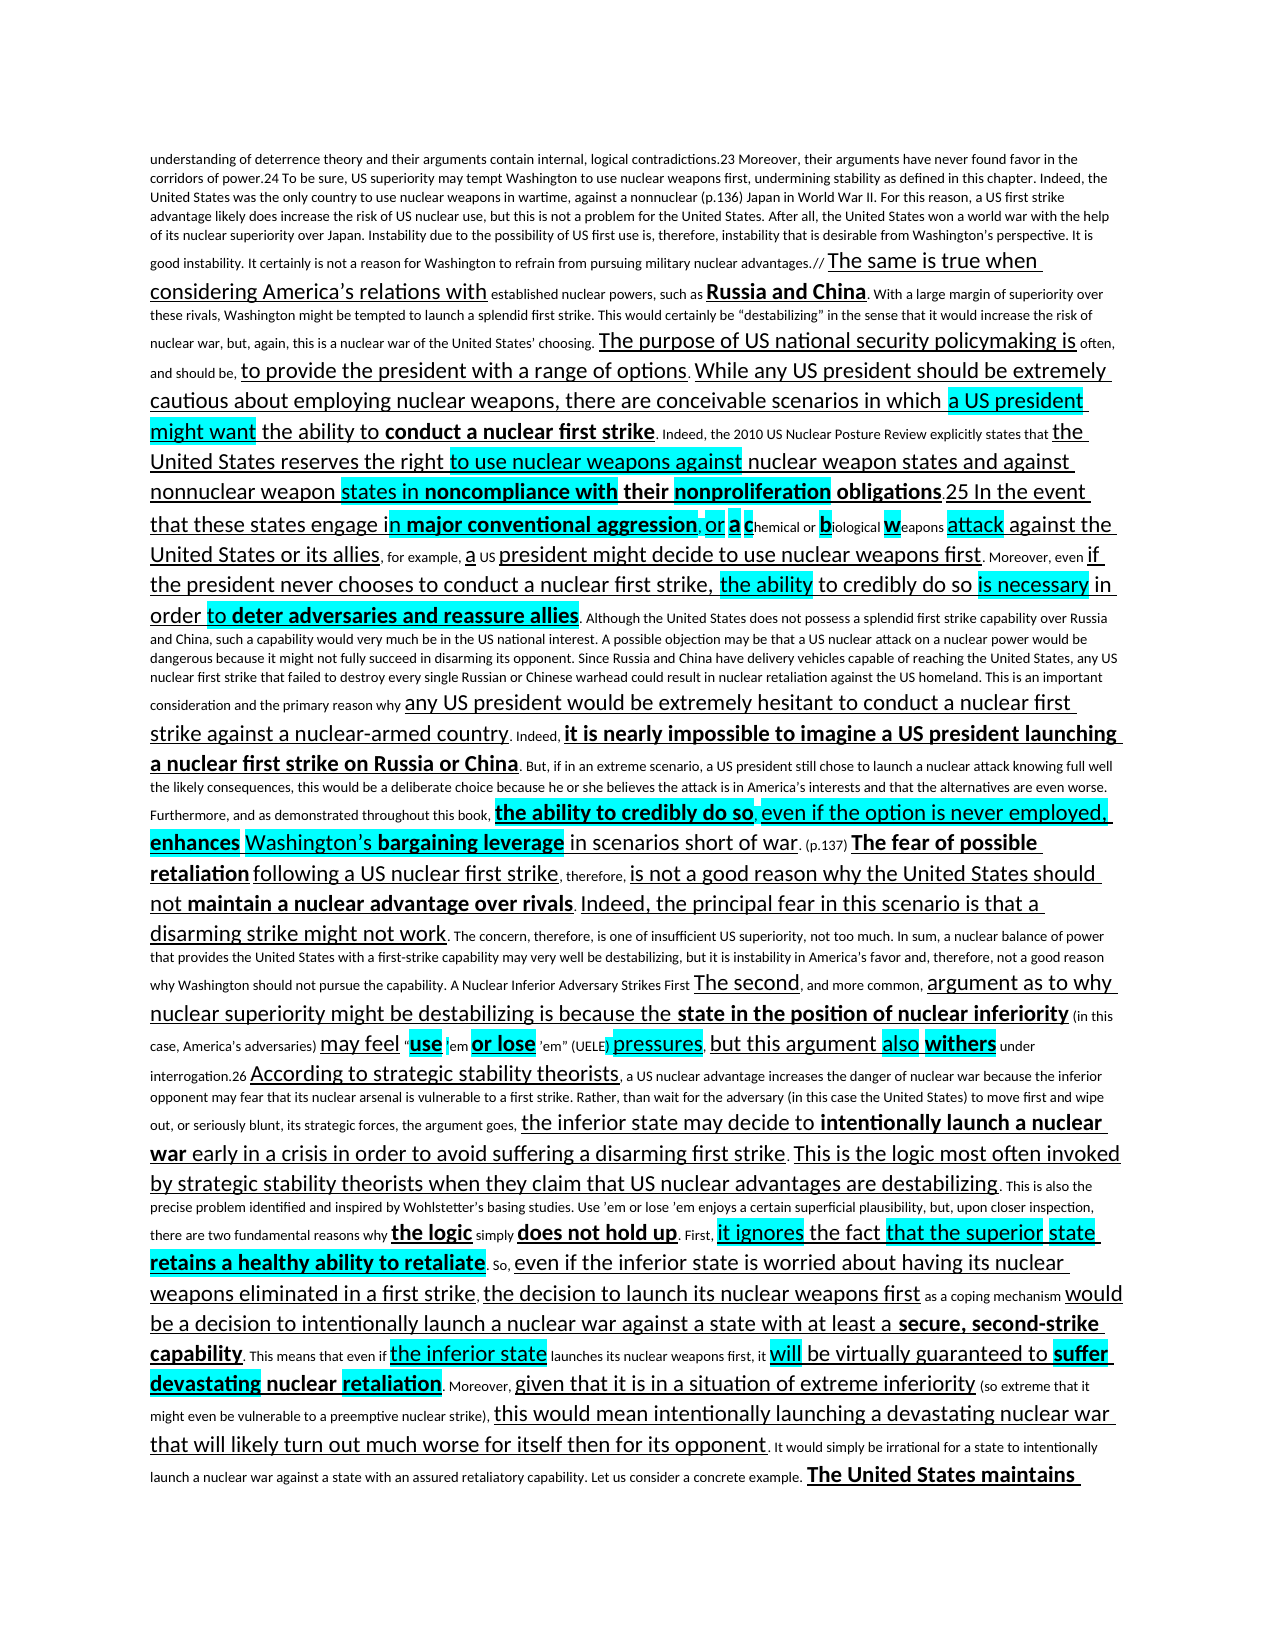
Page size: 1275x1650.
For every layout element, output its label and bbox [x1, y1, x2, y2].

text [150, 150, 1125, 1488]
